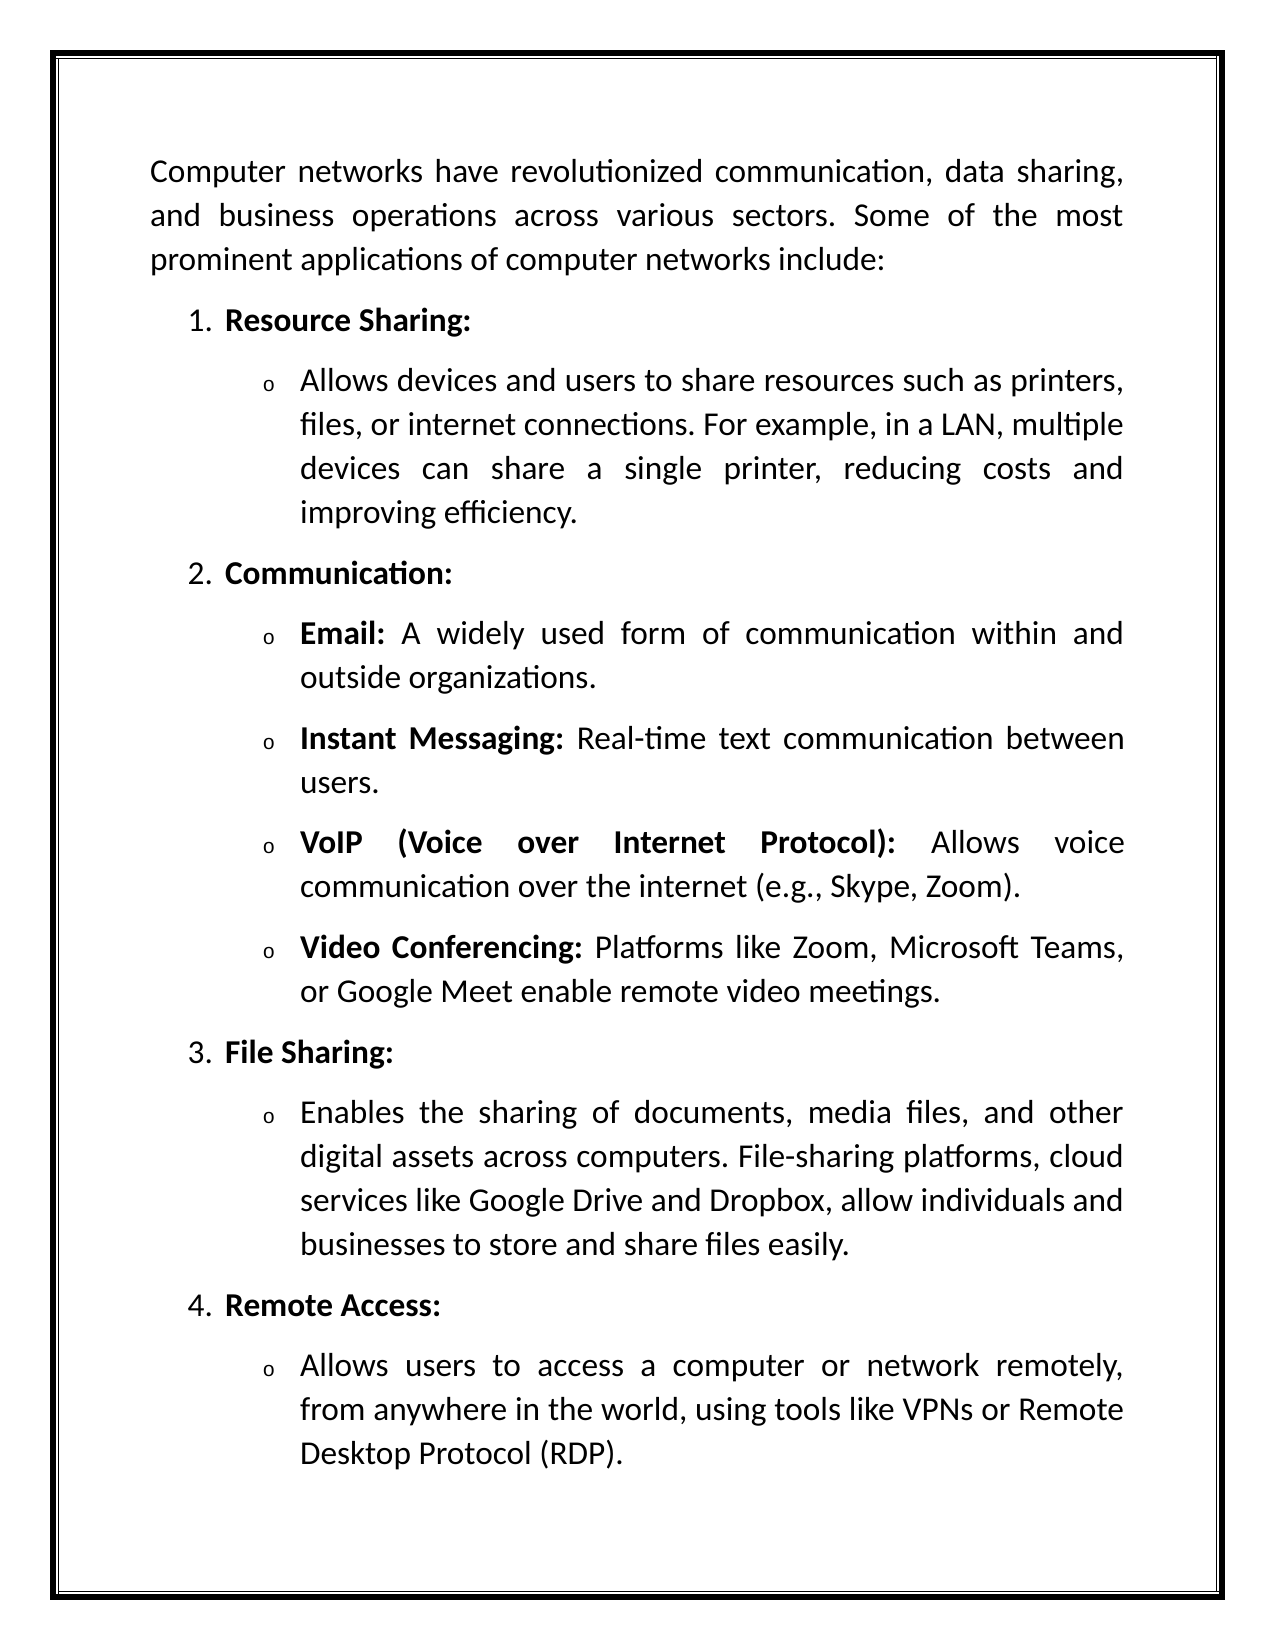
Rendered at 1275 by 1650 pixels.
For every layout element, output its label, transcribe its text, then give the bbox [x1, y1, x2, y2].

list Allows users to access a computer or network remotely, from anywhere in the world, using tools like VPNs or Remote Desktop Protocol (RDP). [262, 1344, 1125, 1473]
list Email: A widely used form of communication within and outside organizations. [262, 612, 1125, 697]
list Communication: [187, 552, 1125, 592]
list Enables the sharing of documents, media files, and other digital assets across computers. File-sharing platforms, cloud services like Google Drive and Dropbox, allow individuals and businesses to store and share files easily. [262, 1091, 1125, 1264]
list Remote Access: [187, 1284, 1125, 1324]
list Video Conferencing: Platforms like Zoom, Microsoft Teams, or Google Meet enable remote video meetings. [262, 926, 1125, 1011]
list Resource Sharing: [187, 298, 1125, 339]
text Computer networks have revolutionized communication, data sharing, and business operations across various sectors. Some of the most prominent applications of computer networks include: [150, 150, 1125, 279]
list Instant Messaging: Real-time text communication between users. [262, 717, 1125, 802]
list File Sharing: [187, 1031, 1125, 1071]
list VoIP (Voice over Internet Protocol): Allows voice communication over the internet (e.g., Skype, Zoom). [262, 821, 1125, 906]
list Allows devices and users to share resources such as printers, files, or internet connections. For example, in a LAN, multiple devices can share a single printer, reducing costs and improving efficiency. [262, 359, 1125, 532]
